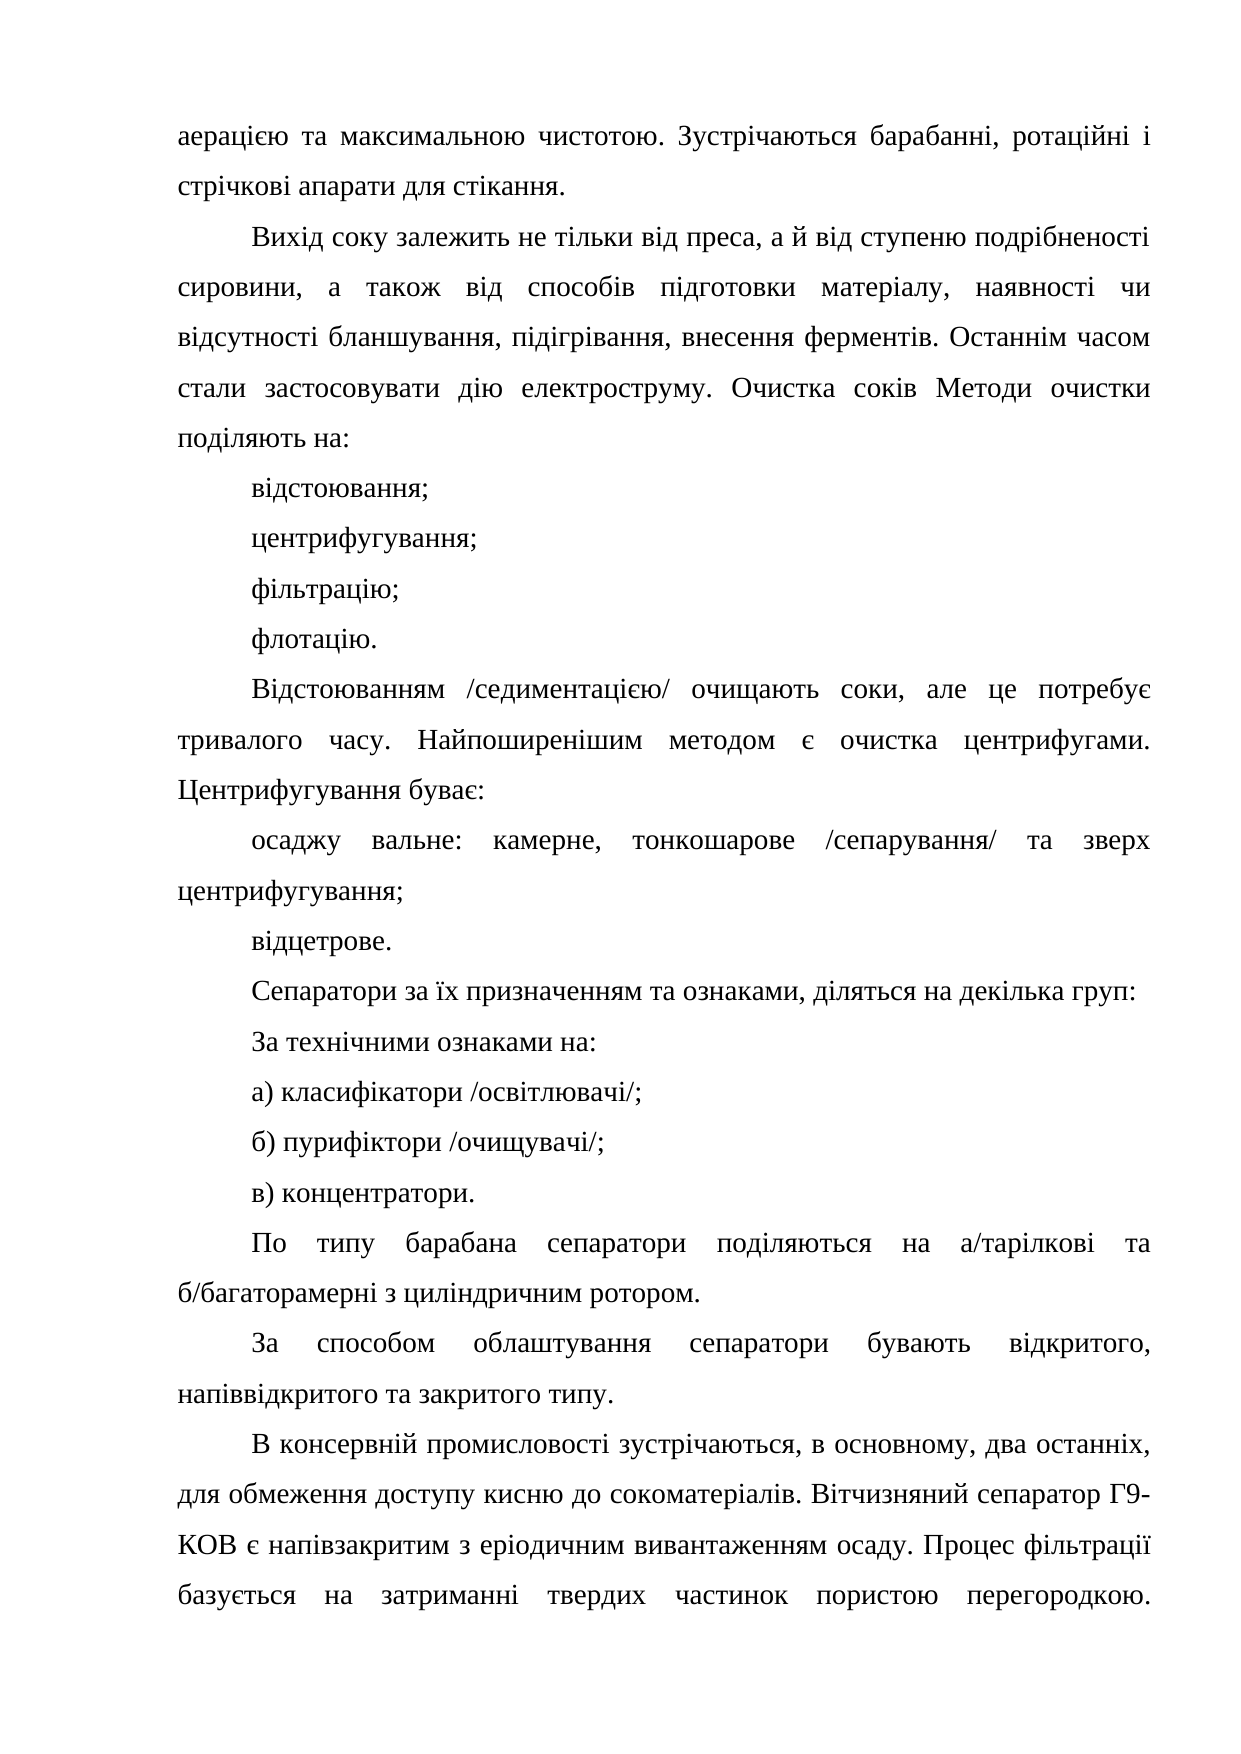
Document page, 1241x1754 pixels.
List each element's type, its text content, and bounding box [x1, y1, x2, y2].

text відцетрове. [177, 923, 1152, 957]
text а) класифікатори /освітлювачі/; [177, 1074, 1152, 1108]
text За способом облаштування сепаратори бувають відкритого, напіввідкритого та закритого типу. [177, 1326, 1152, 1409]
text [177, 1426, 1152, 1611]
text відстоювання; [177, 470, 1152, 504]
text За технічними ознаками на: [177, 1024, 1152, 1057]
text осаджу вальне: камерне, тонкошарове /сепарування/ та зверх центрифугування; [177, 822, 1152, 906]
text в) концентратори. [177, 1175, 1152, 1208]
text Відстоюванням /седиментацією/ очищають соки, але це потребує тривалого часу. Найпоширенішим методом є очистка центрифугами. Центрифугування буває: [177, 672, 1152, 806]
text б) пурифіктори /очищувачі/; [177, 1124, 1152, 1158]
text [177, 118, 1152, 202]
text Сепаратори за їх призначенням та ознаками, діляться на декілька груп: [177, 973, 1152, 1007]
text Вихід соку залежить не тільки від преса, а й від ступеню подрібненості сировини, а також від способів підготовки матеріалу, наявності чи відсутності бланшування, підігрівання, внесення ферментів. Останнім часом стали застосовувати дію електроструму. Очистка соків Методи очистки поділяють на: [177, 219, 1152, 453]
text центрифугування; [177, 521, 1152, 554]
text фільтрацію; [177, 571, 1152, 604]
text По типу барабана сепаратори поділяються на а/тарілкові та б/багаторамерні з циліндричним ротором. [177, 1225, 1152, 1309]
text флотацію. [177, 621, 1152, 655]
